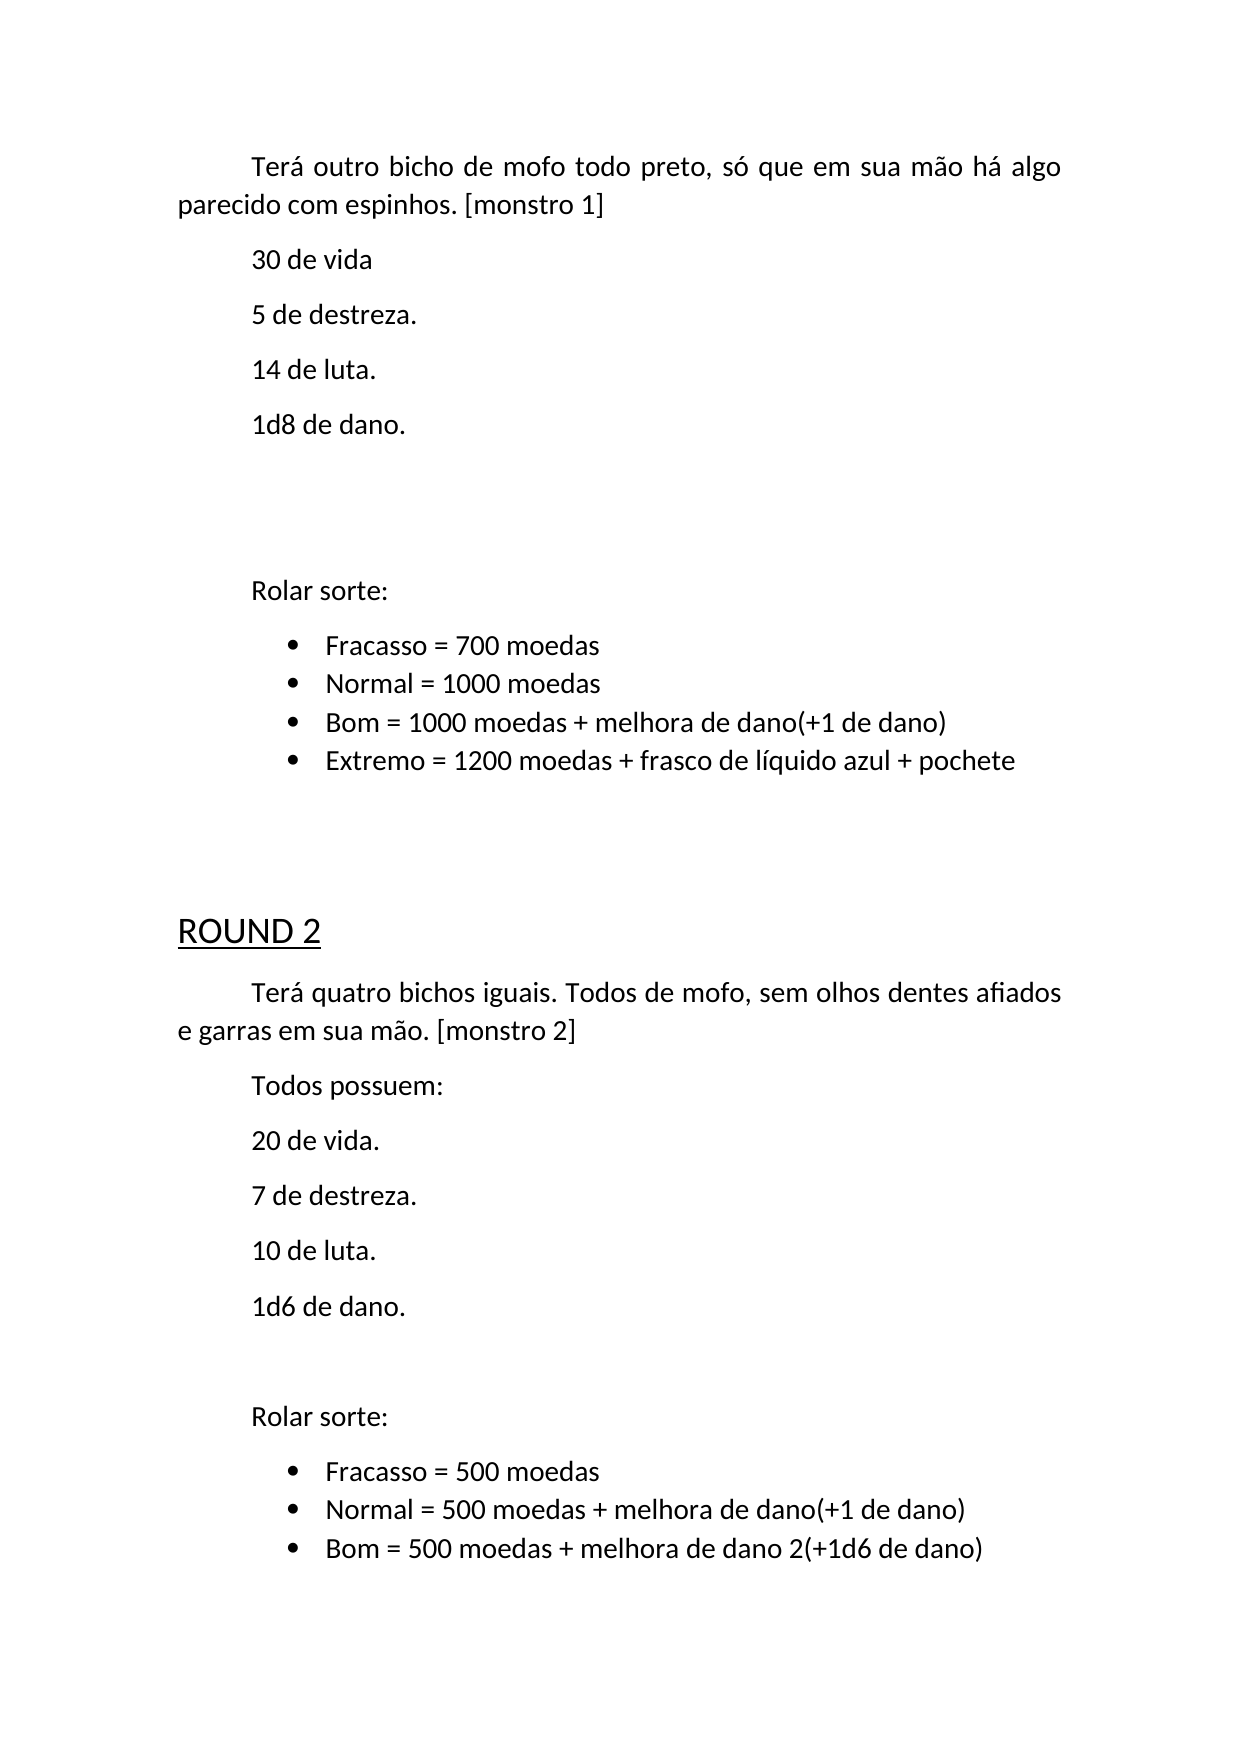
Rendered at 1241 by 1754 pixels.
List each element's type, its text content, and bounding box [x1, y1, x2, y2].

list Extremo = 1200 moedas + frasco de líquido azul + pochete [288, 742, 1063, 778]
list Normal = 1000 moedas [288, 665, 1063, 701]
text Terá outro bicho de mofo todo preto, só que em sua mão há algo parecido com espinhos. [monstro 1] [177, 148, 1063, 222]
text Terá quatro bichos iguais. Todos de mofo, sem olhos dentes afiados e garras em sua mão. [monstro 2] [177, 974, 1063, 1048]
text 5 de destreza. [177, 296, 1063, 332]
text 14 de luta. [177, 351, 1063, 387]
text 30 de vida [177, 241, 1063, 277]
text 1d6 de dano. [177, 1288, 1063, 1323]
text 1d8 de dano. [177, 406, 1063, 442]
list Normal = 500 moedas + melhora de dano(+1 de dano) [288, 1491, 1063, 1527]
text Rolar sorte: [177, 1398, 1063, 1433]
text 7 de destreza. [177, 1177, 1063, 1213]
list Bom = 500 moedas + melhora de dano 2(+1d6 de dano) [288, 1530, 1063, 1565]
list Fracasso = 500 moedas [288, 1453, 1063, 1488]
text 20 de vida. [177, 1122, 1063, 1158]
text Todos possuem: [177, 1067, 1063, 1103]
text 10 de luta. [177, 1232, 1063, 1268]
text Rolar sorte: [177, 572, 1063, 607]
list Fracasso = 700 moedas [288, 627, 1063, 662]
list Bom = 1000 moedas + melhora de dano(+1 de dano) [288, 704, 1063, 739]
text ROUND 2 [177, 907, 1063, 953]
